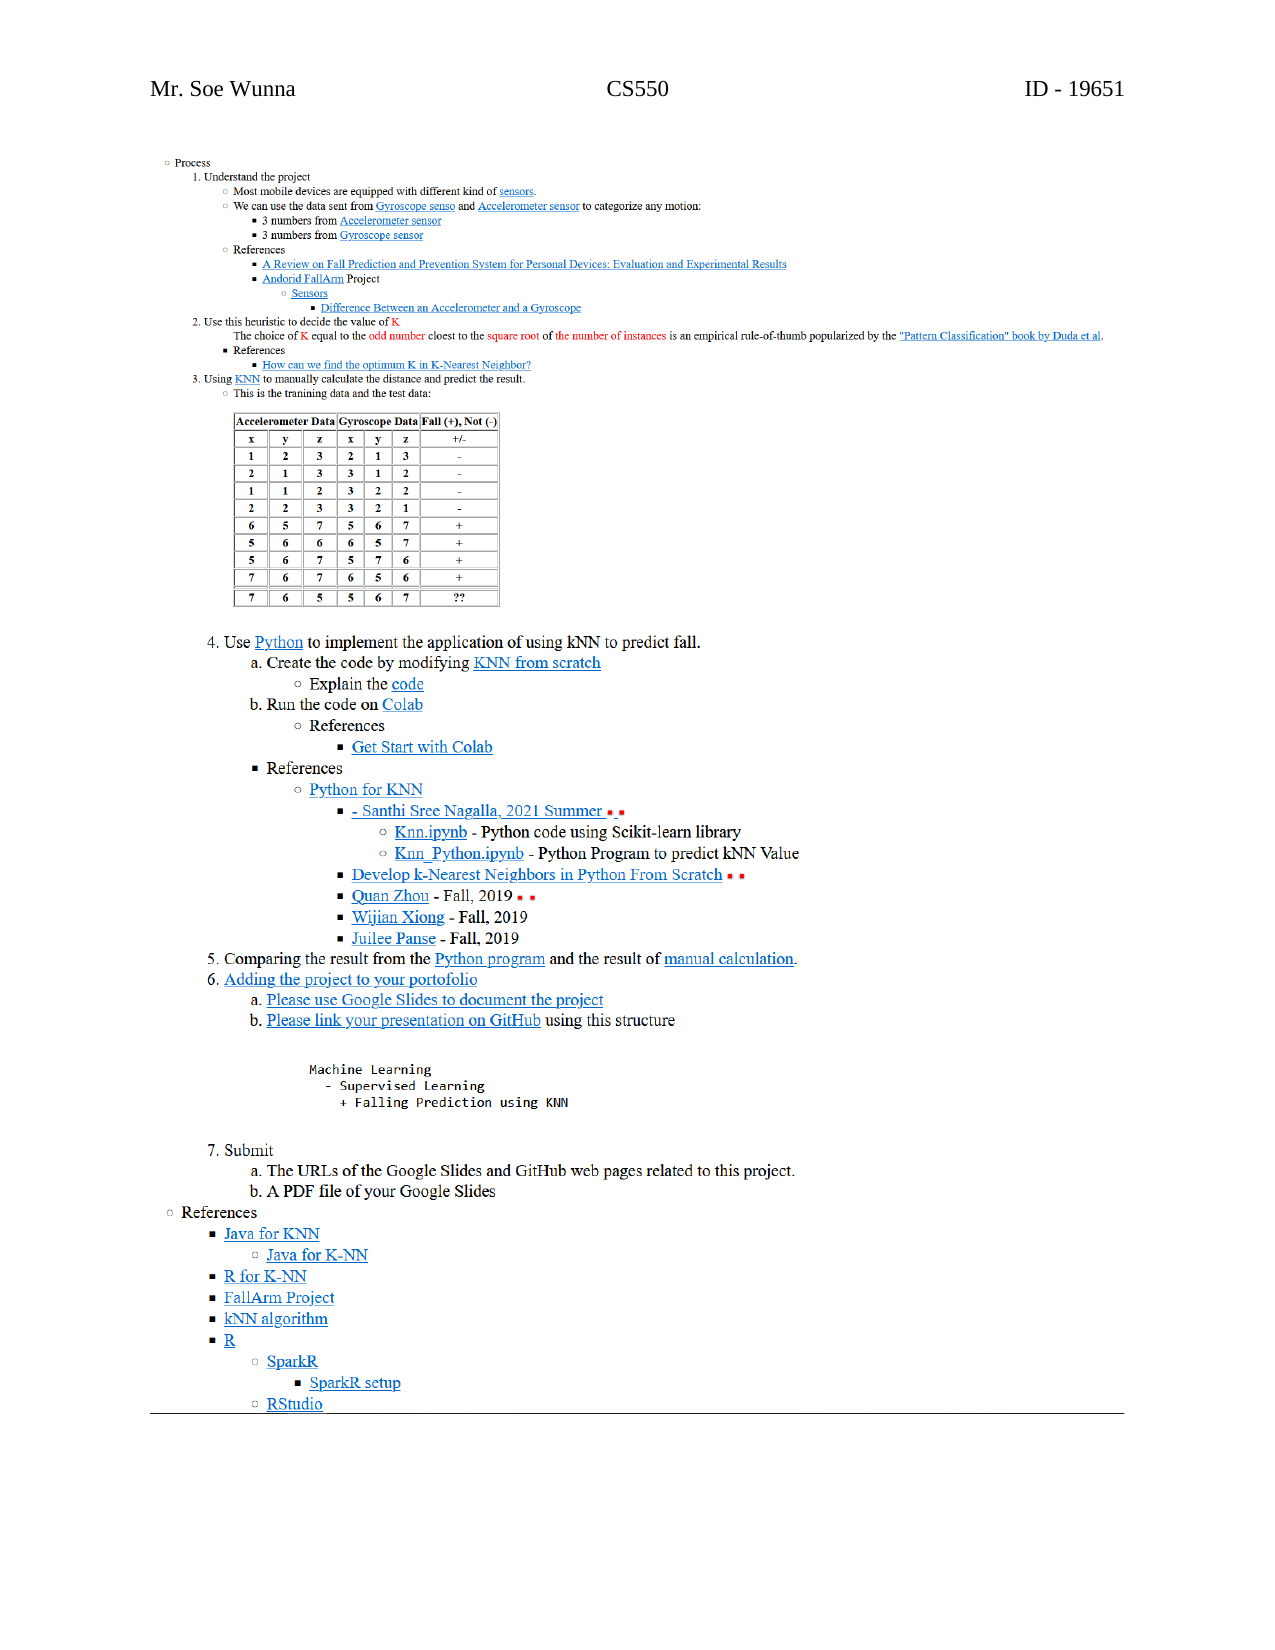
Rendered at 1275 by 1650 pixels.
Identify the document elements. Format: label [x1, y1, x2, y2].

picture [150, 631, 1125, 1414]
picture [150, 150, 1125, 613]
